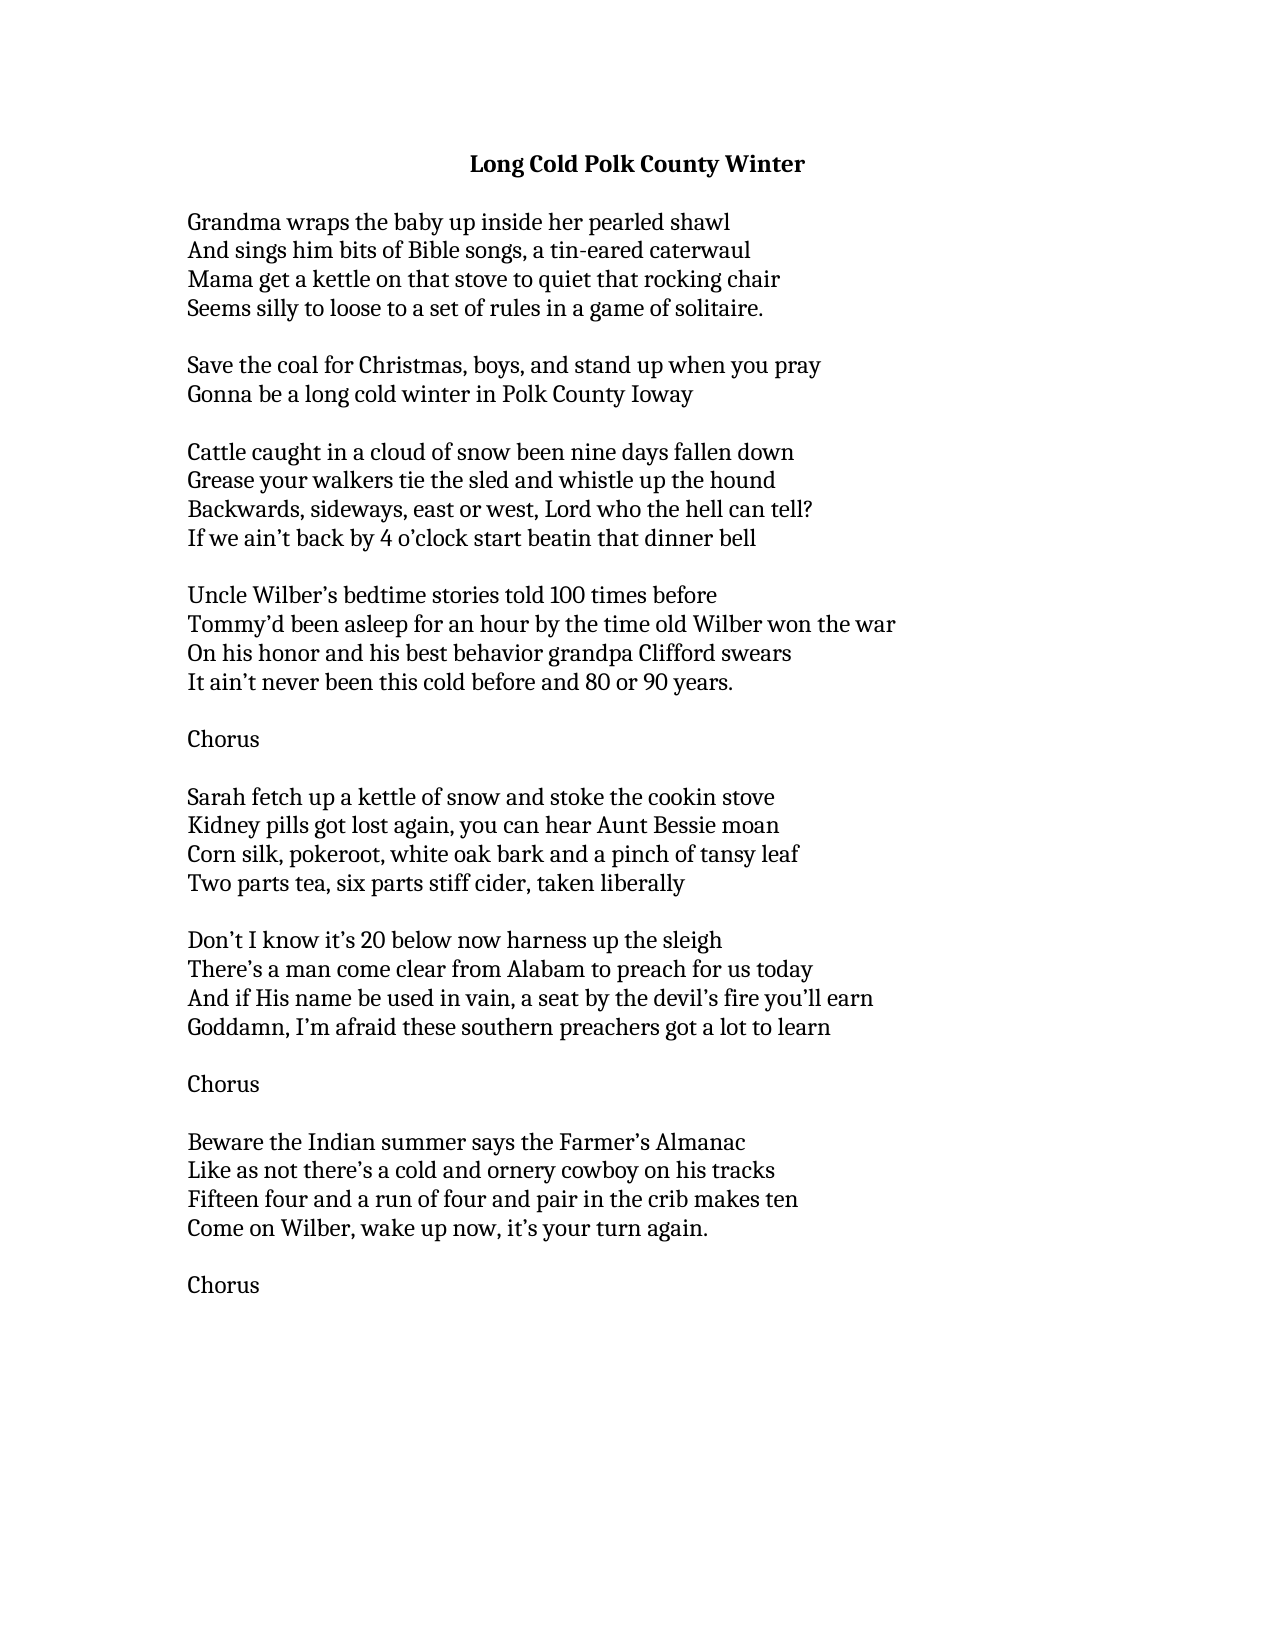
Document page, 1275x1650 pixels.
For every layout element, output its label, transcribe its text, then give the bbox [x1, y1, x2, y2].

text Long Cold Polk County Winter [187, 150, 1087, 179]
text Chorus [187, 1070, 1087, 1099]
text Fifteen four and a run of four and pair in the crib makes ten [187, 1185, 1087, 1214]
text Corn silk, pokeroot, white oak bark and a pinch of tansy leaf [187, 840, 1087, 869]
text Cattle caught in a cloud of snow been nine days fallen down [187, 437, 1087, 466]
text Save the coal for Christmas, boys, and stand up when you pray [187, 351, 1087, 380]
text On his honor and his best behavior grandpa Clifford swears [187, 639, 1087, 667]
text Grease your walkers tie the sled and whistle up the hound [187, 466, 1087, 495]
text If we ain’t back by 4 o’clock start beatin that dinner bell [187, 524, 1087, 552]
text Like as not there’s a cold and ornery cowboy on his tracks [187, 1156, 1087, 1185]
text And if His name be used in vain, a seat by the devil’s fire you’ll earn [187, 984, 1087, 1012]
text Mama get a kettle on that stove to quiet that rocking chair [187, 265, 1087, 294]
text Uncle Wilber’s bedtime stories told 100 times before [187, 581, 1087, 610]
text Kidney pills got lost again, you can hear Aunt Bessie moan [187, 811, 1087, 840]
text Tommy’d been asleep for an hour by the time old Wilber won the war [187, 610, 1087, 639]
text Chorus [187, 1271, 1087, 1300]
text Grandma wraps the baby up inside her pearled shawl [187, 207, 1087, 236]
text There’s a man come clear from Alabam to preach for us today [187, 955, 1087, 984]
text Come on Wilber, wake up now, it’s your turn again. [187, 1214, 1087, 1242]
text Beware the Indian summer says the Farmer’s Almanac [187, 1127, 1087, 1156]
text Two parts tea, six parts stiff cider, taken liberally [187, 869, 1087, 897]
text It ain’t never been this cold before and 80 or 90 years. [187, 667, 1087, 696]
text Chorus [187, 725, 1087, 754]
text Gonna be a long cold winter in Polk County Ioway [187, 380, 1087, 409]
text Goddamn, I’m afraid these southern preachers got a lot to learn [187, 1012, 1087, 1041]
text Backwards, sideways, east or west, Lord who the hell can tell? [187, 495, 1087, 524]
text Sarah fetch up a kettle of snow and stoke the cookin stove [187, 782, 1087, 811]
text And sings him bits of Bible songs, a tin-eared caterwaul [187, 236, 1087, 265]
text Seems silly to loose to a set of rules in a game of solitaire. [187, 294, 1087, 322]
text Don’t I know it’s 20 below now harness up the sleigh [187, 926, 1087, 955]
